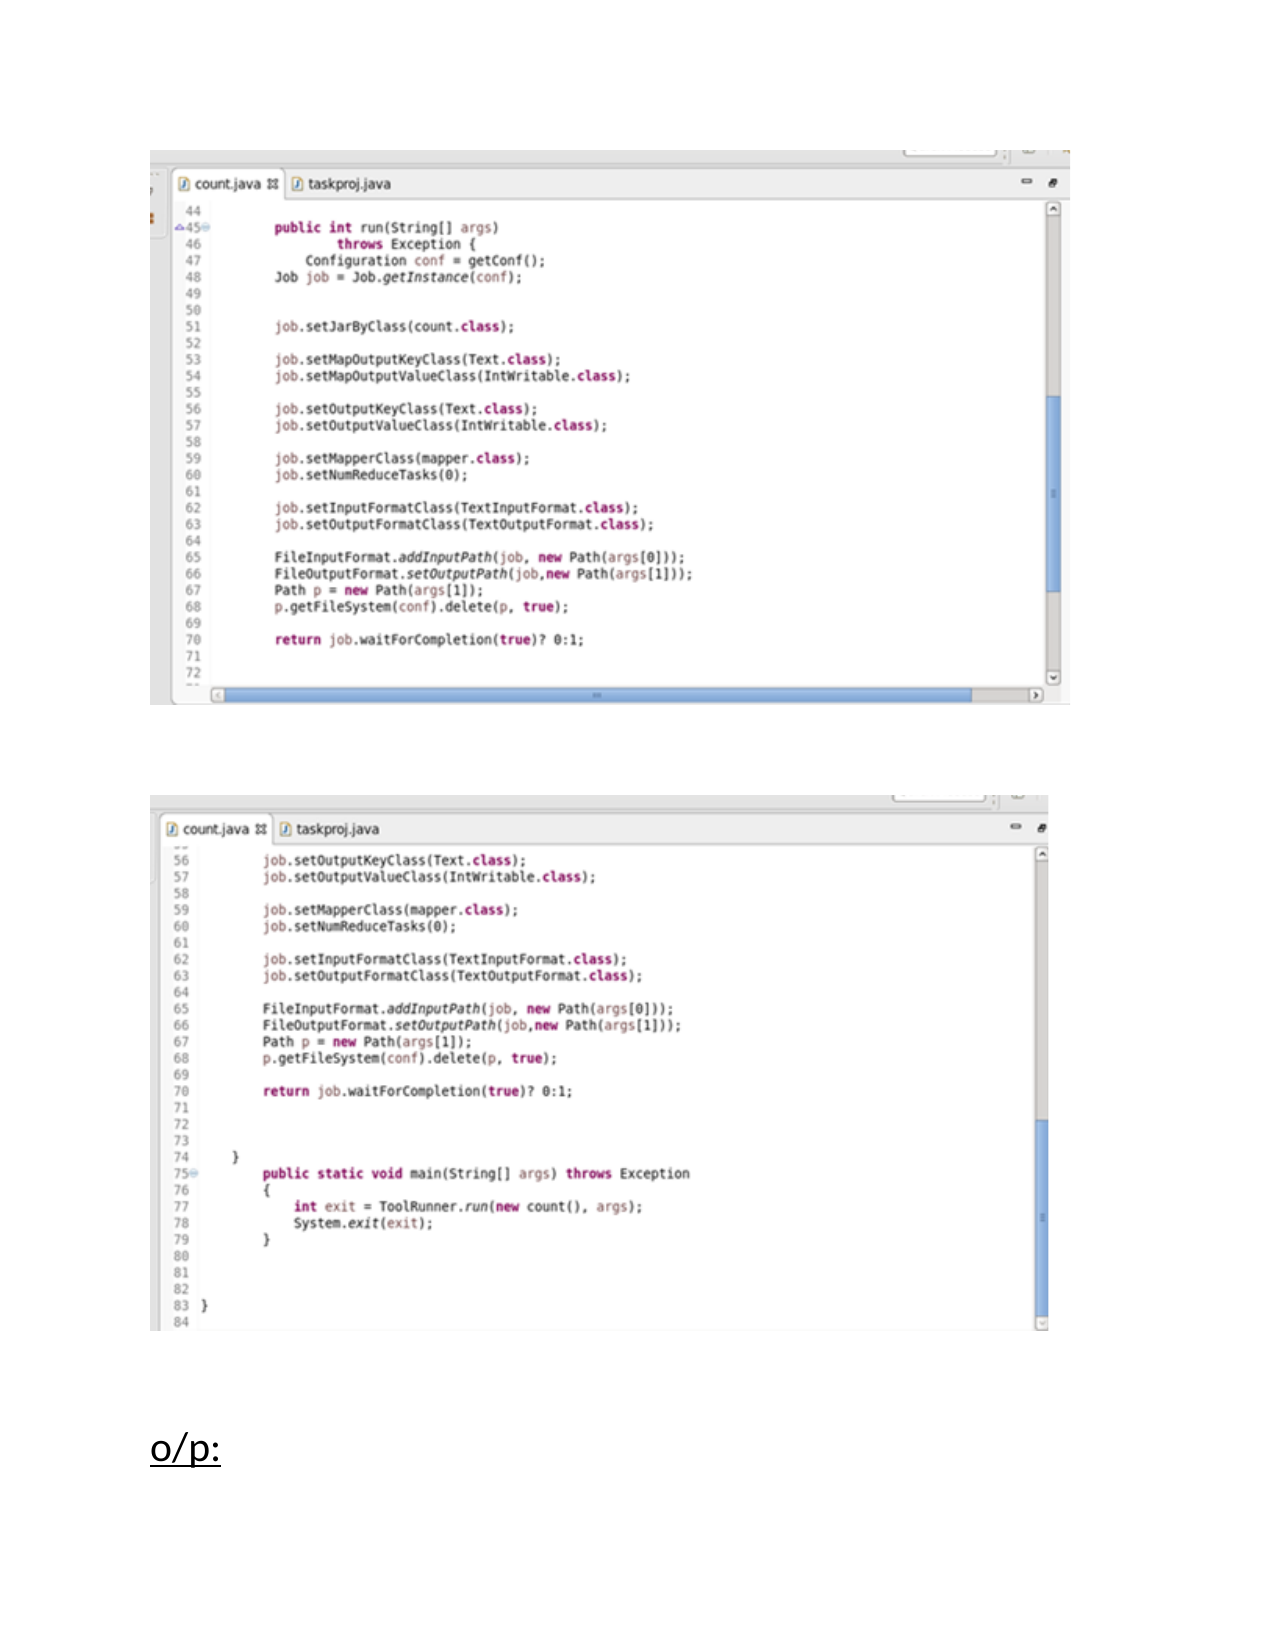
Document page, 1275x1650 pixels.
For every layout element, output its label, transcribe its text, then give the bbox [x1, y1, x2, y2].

picture [150, 795, 1049, 1331]
picture [150, 150, 1071, 705]
text o/p: [150, 1421, 1125, 1472]
